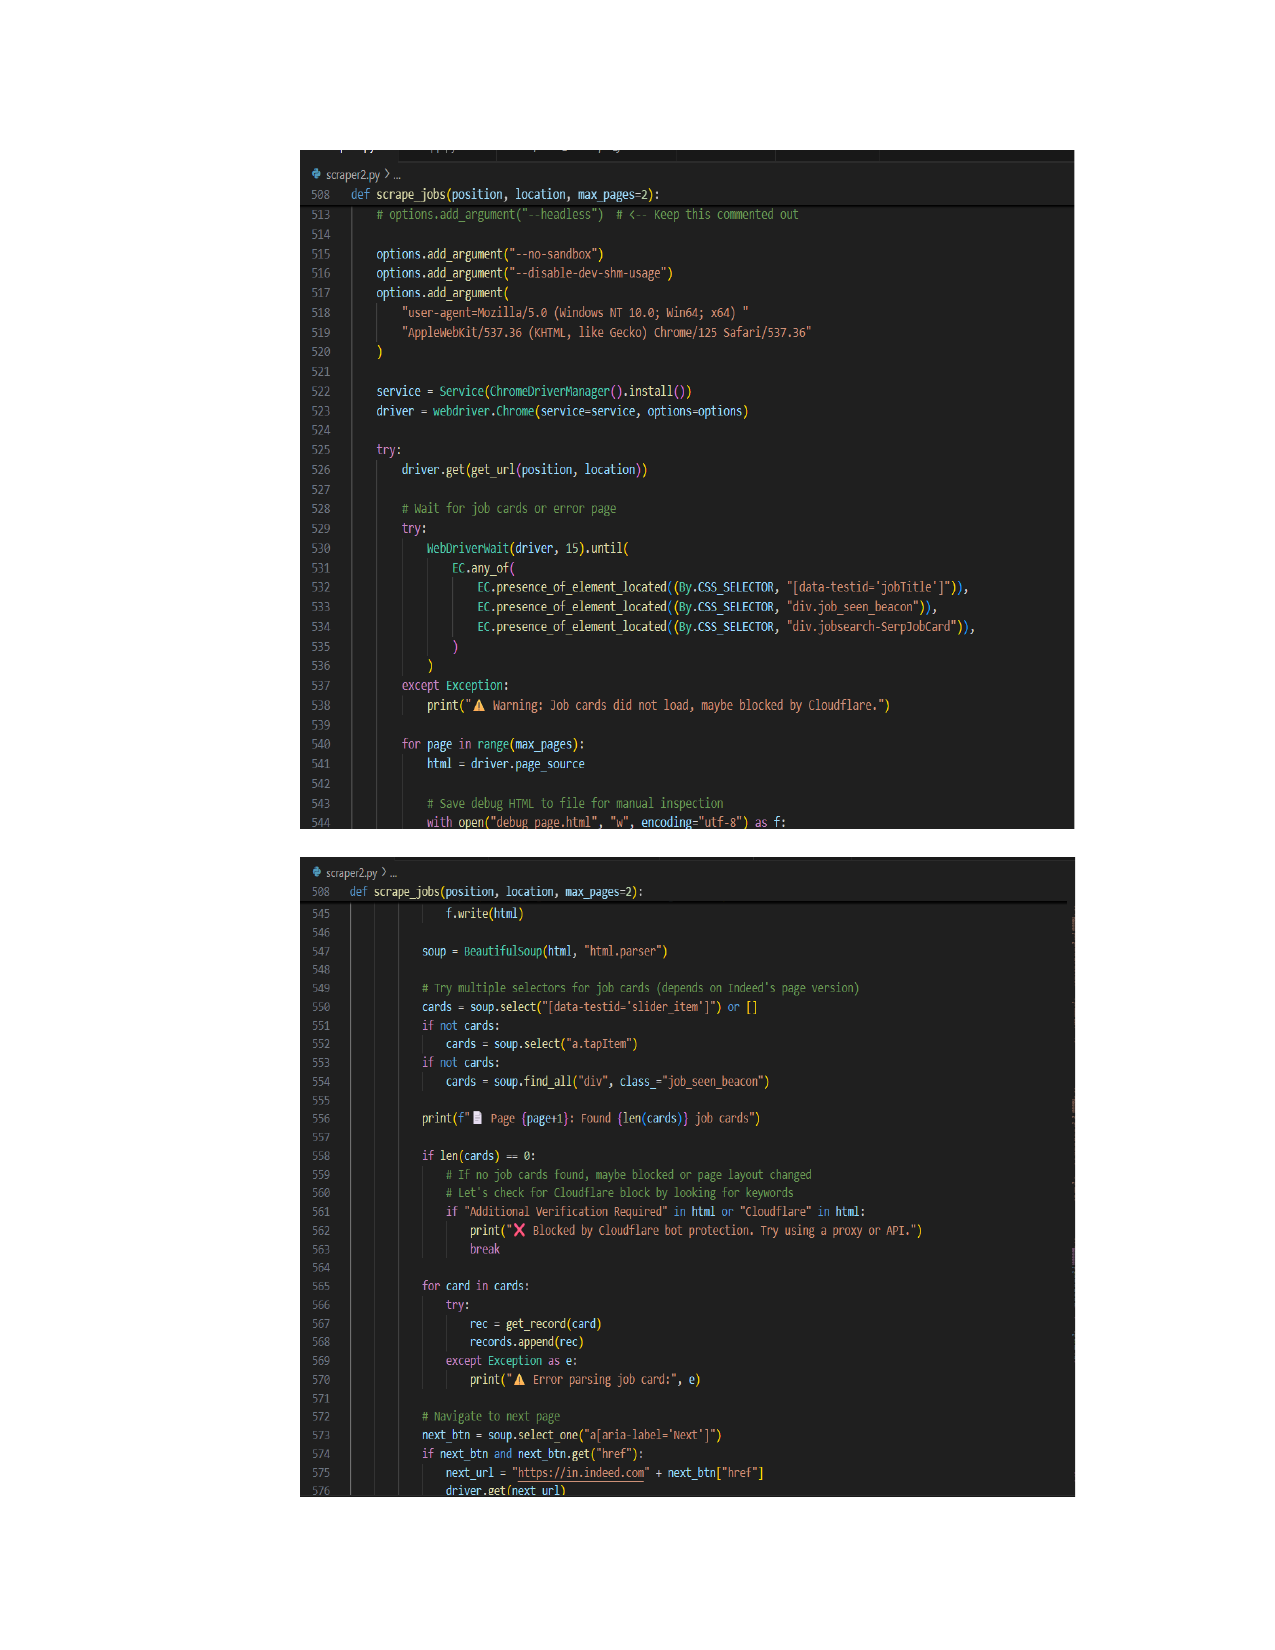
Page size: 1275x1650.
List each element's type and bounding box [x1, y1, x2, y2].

picture [300, 857, 1075, 1497]
picture [300, 150, 1075, 829]
